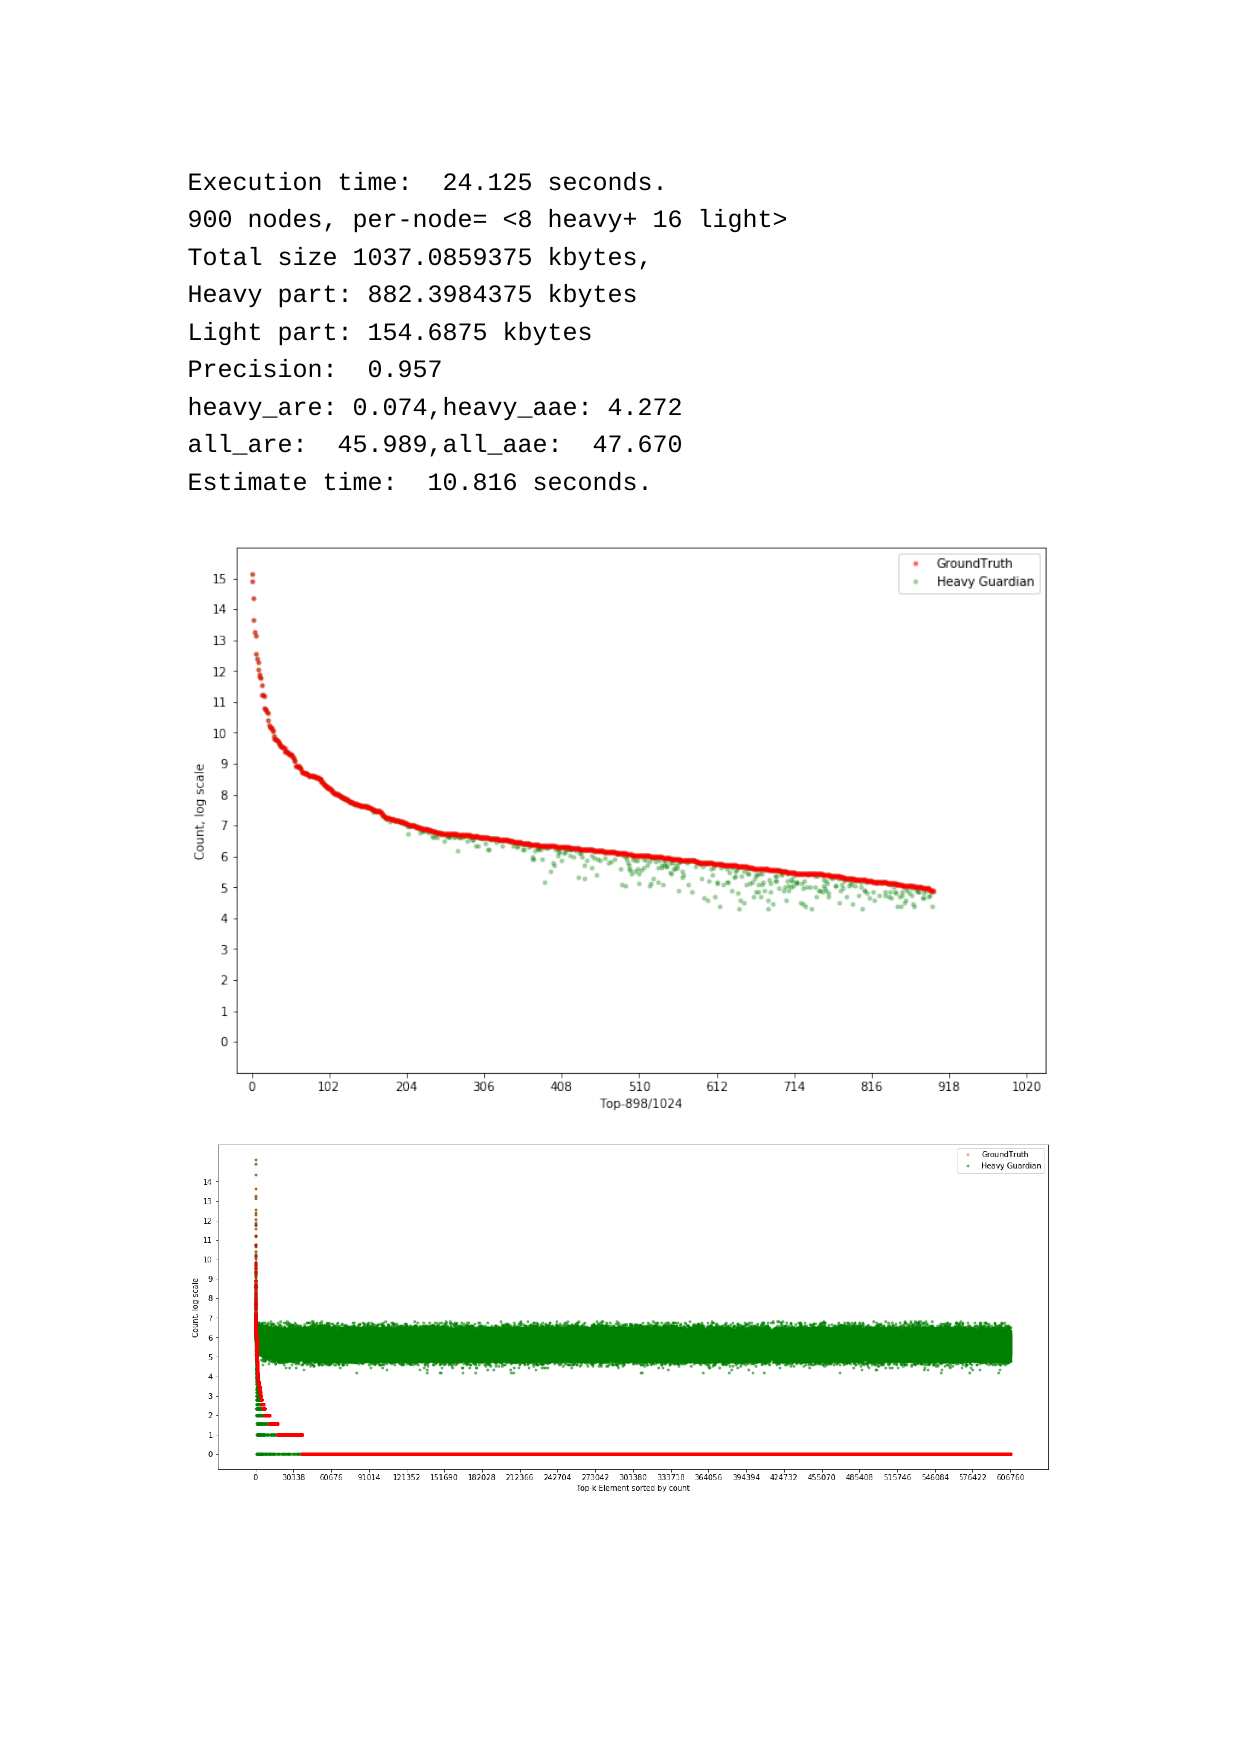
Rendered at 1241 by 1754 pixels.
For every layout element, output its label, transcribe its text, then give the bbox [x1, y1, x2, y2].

text heavy_are: 0.074,heavy_aae: 4.272 [187, 389, 1053, 427]
text all_are: 45.989,all_aae: 47.670 [187, 427, 1053, 464]
picture [187, 539, 1053, 1119]
text Total size 1037.0859375 kbytes, [187, 239, 1053, 277]
text 900 nodes, per-node= <8 heavy+ 16 light> [187, 202, 1053, 239]
picture [187, 1139, 1053, 1497]
text Heavy part: 882.3984375 kbytes [187, 277, 1053, 314]
text Estimate time: 10.816 seconds. [187, 464, 1053, 502]
text Execution time: 24.125 seconds. [187, 164, 1053, 202]
text Light part: 154.6875 kbytes [187, 314, 1053, 352]
text Precision: 0.957 [187, 352, 1053, 389]
